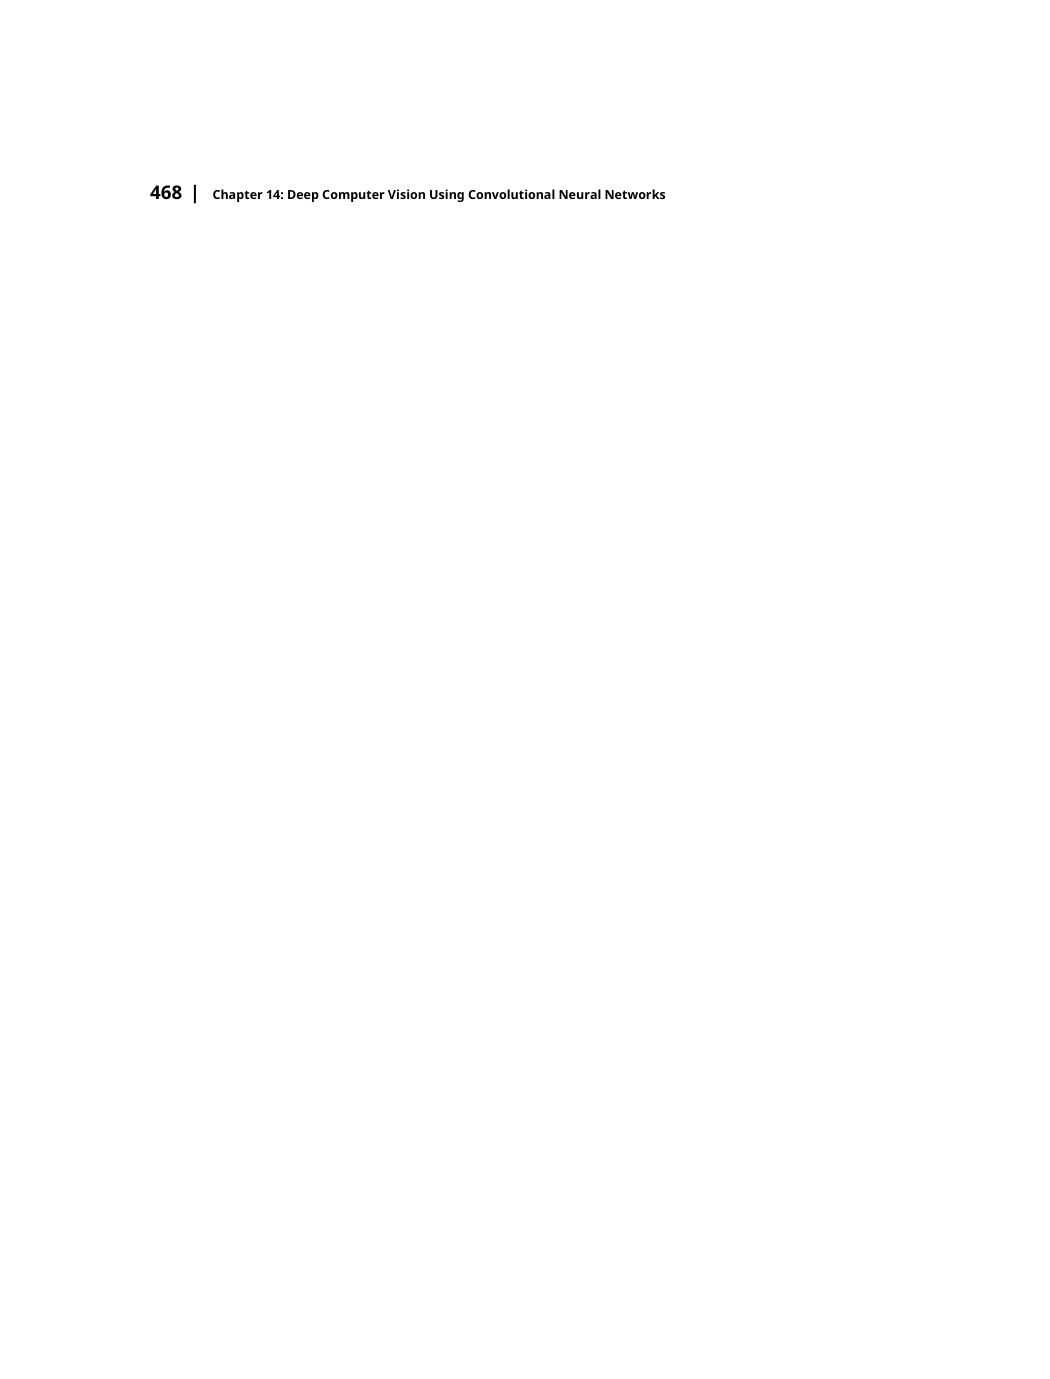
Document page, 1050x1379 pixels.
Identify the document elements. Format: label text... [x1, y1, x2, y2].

text 468 | Chapter 14: Deep Computer Vision Using Convolutional Neural Networks [150, 179, 900, 205]
